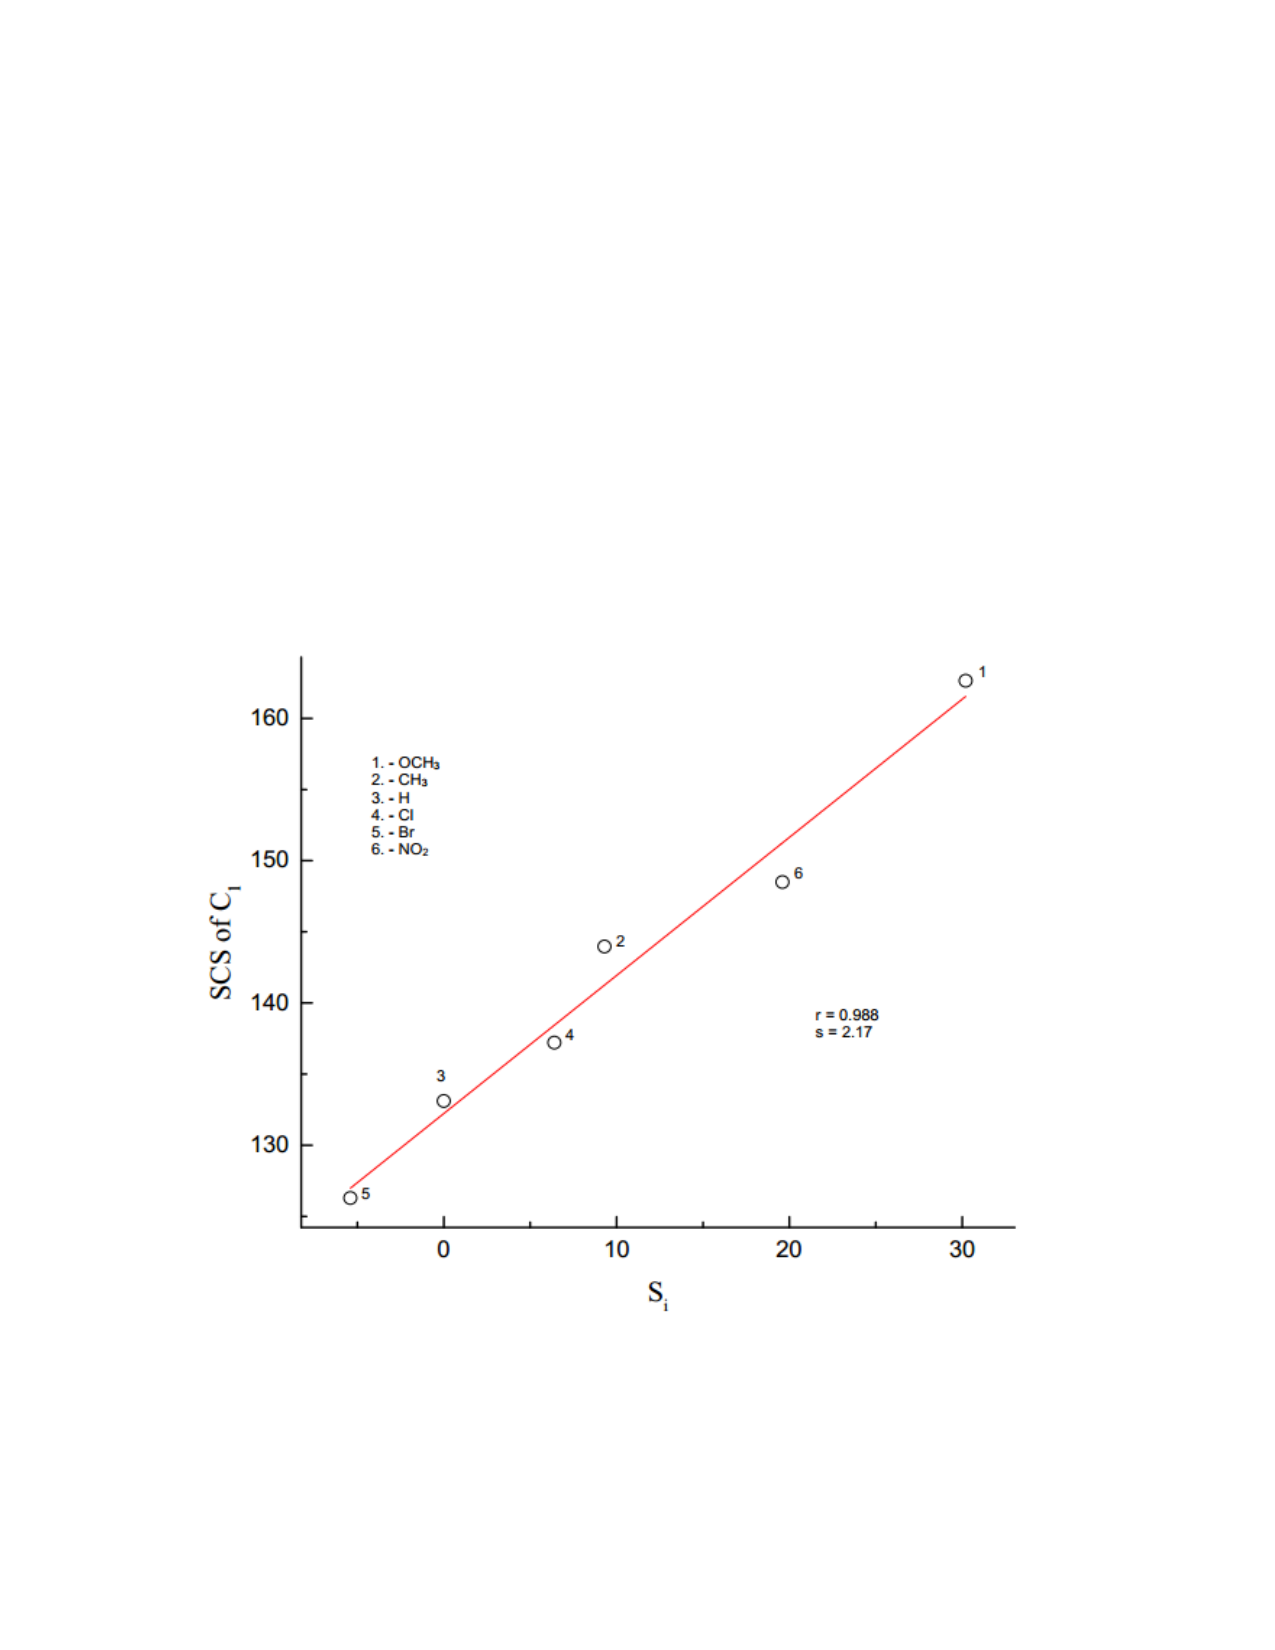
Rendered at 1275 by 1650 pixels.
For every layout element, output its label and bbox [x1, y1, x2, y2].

picture [150, 606, 1125, 1324]
